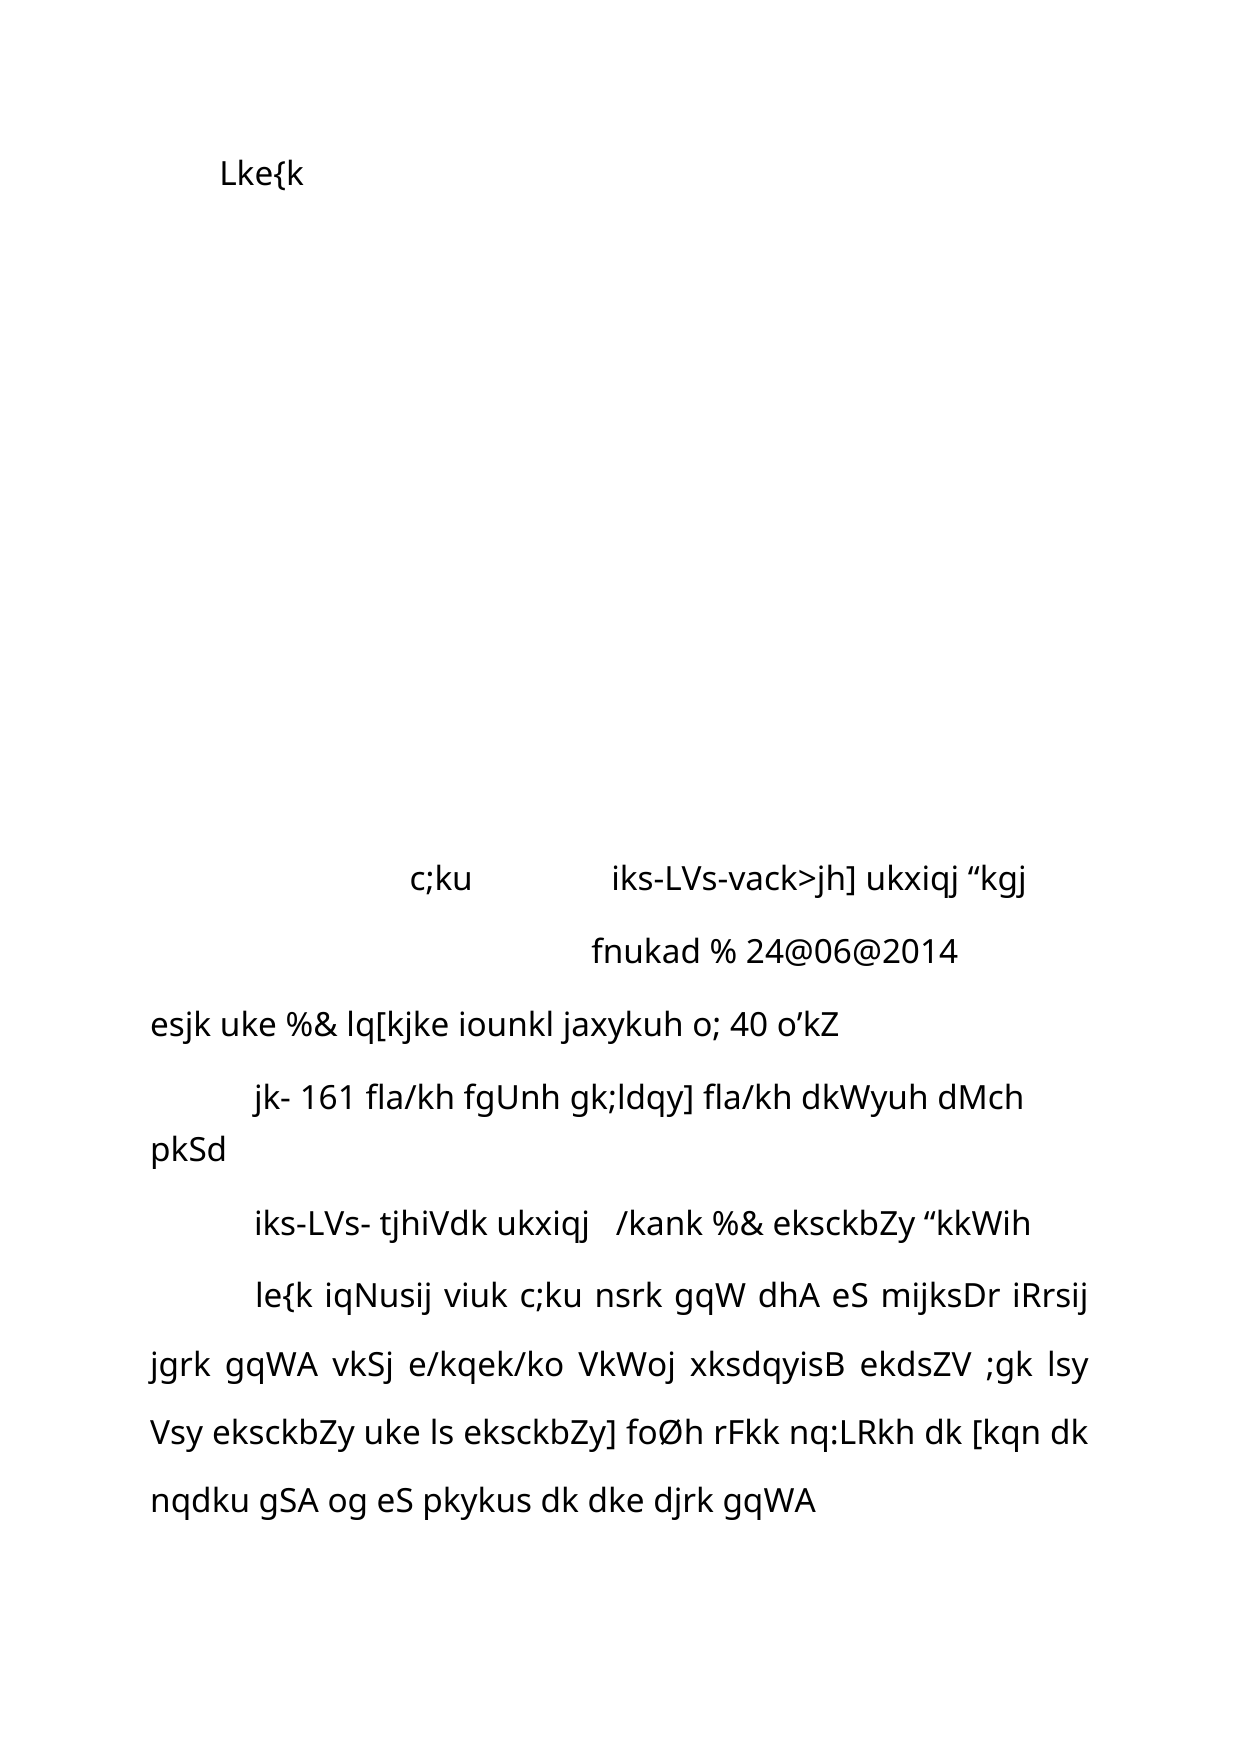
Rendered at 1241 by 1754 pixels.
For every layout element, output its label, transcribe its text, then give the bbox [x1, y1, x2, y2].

text Lke{k [150, 150, 1090, 195]
text esjk uke %& lq[kjke iounkl jaxykuh o; 40 o’kZ [150, 1001, 1090, 1046]
text fnukad % 24@06@2014 [150, 928, 1090, 973]
text le{k iqNusij viuk c;ku nsrk gqW dhA eS mijksDr iRrsij jgrk gqWA vkSj e/kqek/ko VkWoj xksdqyisB ekdsZV ;gk lsy Vsy eksckbZy uke ls eksckbZy] foØh rFkk nq:LRkh dk [kqn dk nqdku gSA og eS pkykus dk dke djrk gqWA [150, 1272, 1090, 1522]
text iks-LVs- tjhiVdk ukxiqj /kank %& eksckbZy “kkWih [150, 1199, 1090, 1245]
text c;ku iks-LVs-vack>jh] ukxiqj “kgj [150, 855, 1090, 900]
text jk- 161 fla/kh fgUnh gk;ldqy] fla/kh dkWyuh dMch pkSd [150, 1074, 1090, 1172]
